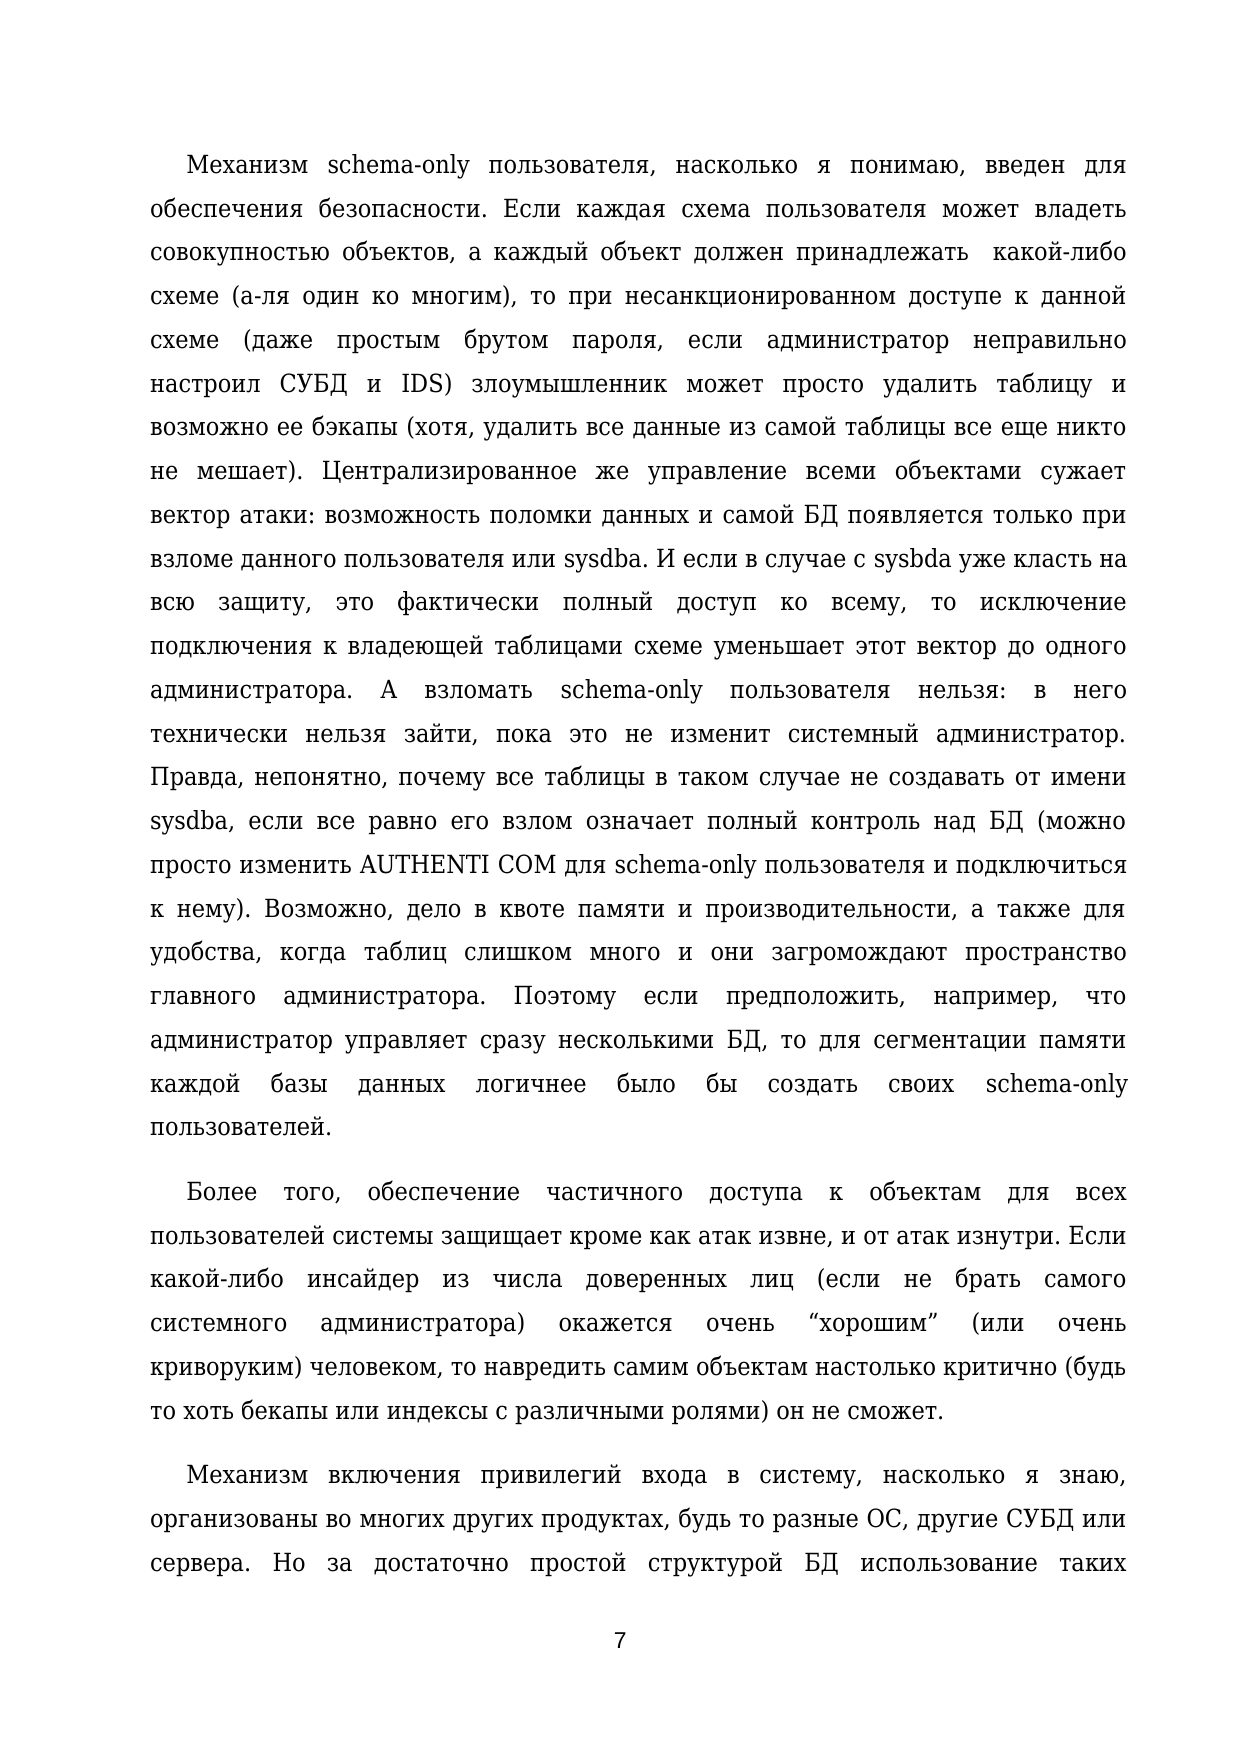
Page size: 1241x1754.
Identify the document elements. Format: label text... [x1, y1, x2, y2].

text Механизм schema-only пользователя, насколько я понимаю, введен для обеспечения безопасности. Если каждая схема пользователя может владеть совокупностью объектов, а каждый объект должен принадлежать какой-либо схеме (а-ля один ко многим), то при несанкционированном доступе к данной схеме (даже простым брутом пароля, если администратор неправильно настроил СУБД и IDS) злоумышленник может просто удалить таблицу и возможно ее бэкапы (хотя, удалить все данные из самой таблицы все еще никто не мешает). Централизированное же управление всеми объектами сужает вектор атаки: возможность поломки данных и самой БД появляется только при взломе данного пользователя или sysdba. И если в случае с sysbda уже класть на всю защиту, это фактически полный доступ ко всему, то исключение подключения к владеющей таблицами схеме уменьшает этот вектор до одного администратора. А взломать schema-only пользователя нельзя: в него технически нельзя зайти, пока это не изменит системный администратор. Правда, непонятно, почему все таблицы в таком случае не создавать от имени sysdba, если все равно его взлом означает полный контроль над БД (можно просто изменить AUTHENTI COM для schema-only пользователя и подключиться к нему). Возможно, дело в квоте памяти и производительности, а также для удобства, когда таблиц слишком много и они загромождают пространство главного администратора. Поэтому если предположить, например, что администратор управляет сразу несколькими БД, то для сегментации памяти каждой базы данных логичнее было бы создать своих schema-only пользователей. [150, 150, 1128, 1142]
text Более того, обеспечение частичного доступа к объектам для всех пользователей системы защищает кроме как атак извне, и от атак изнутри. Если какой-либо инсайдер из числа доверенных лиц (если не брать самого системного администратора) окажется очень “хорошим” (или очень криворуким) человеком, то навредить самим объектам настолько критично (будь то хоть бекапы или индексы с различными ролями) он не сможет. [150, 1177, 1128, 1425]
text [150, 1460, 1128, 1577]
